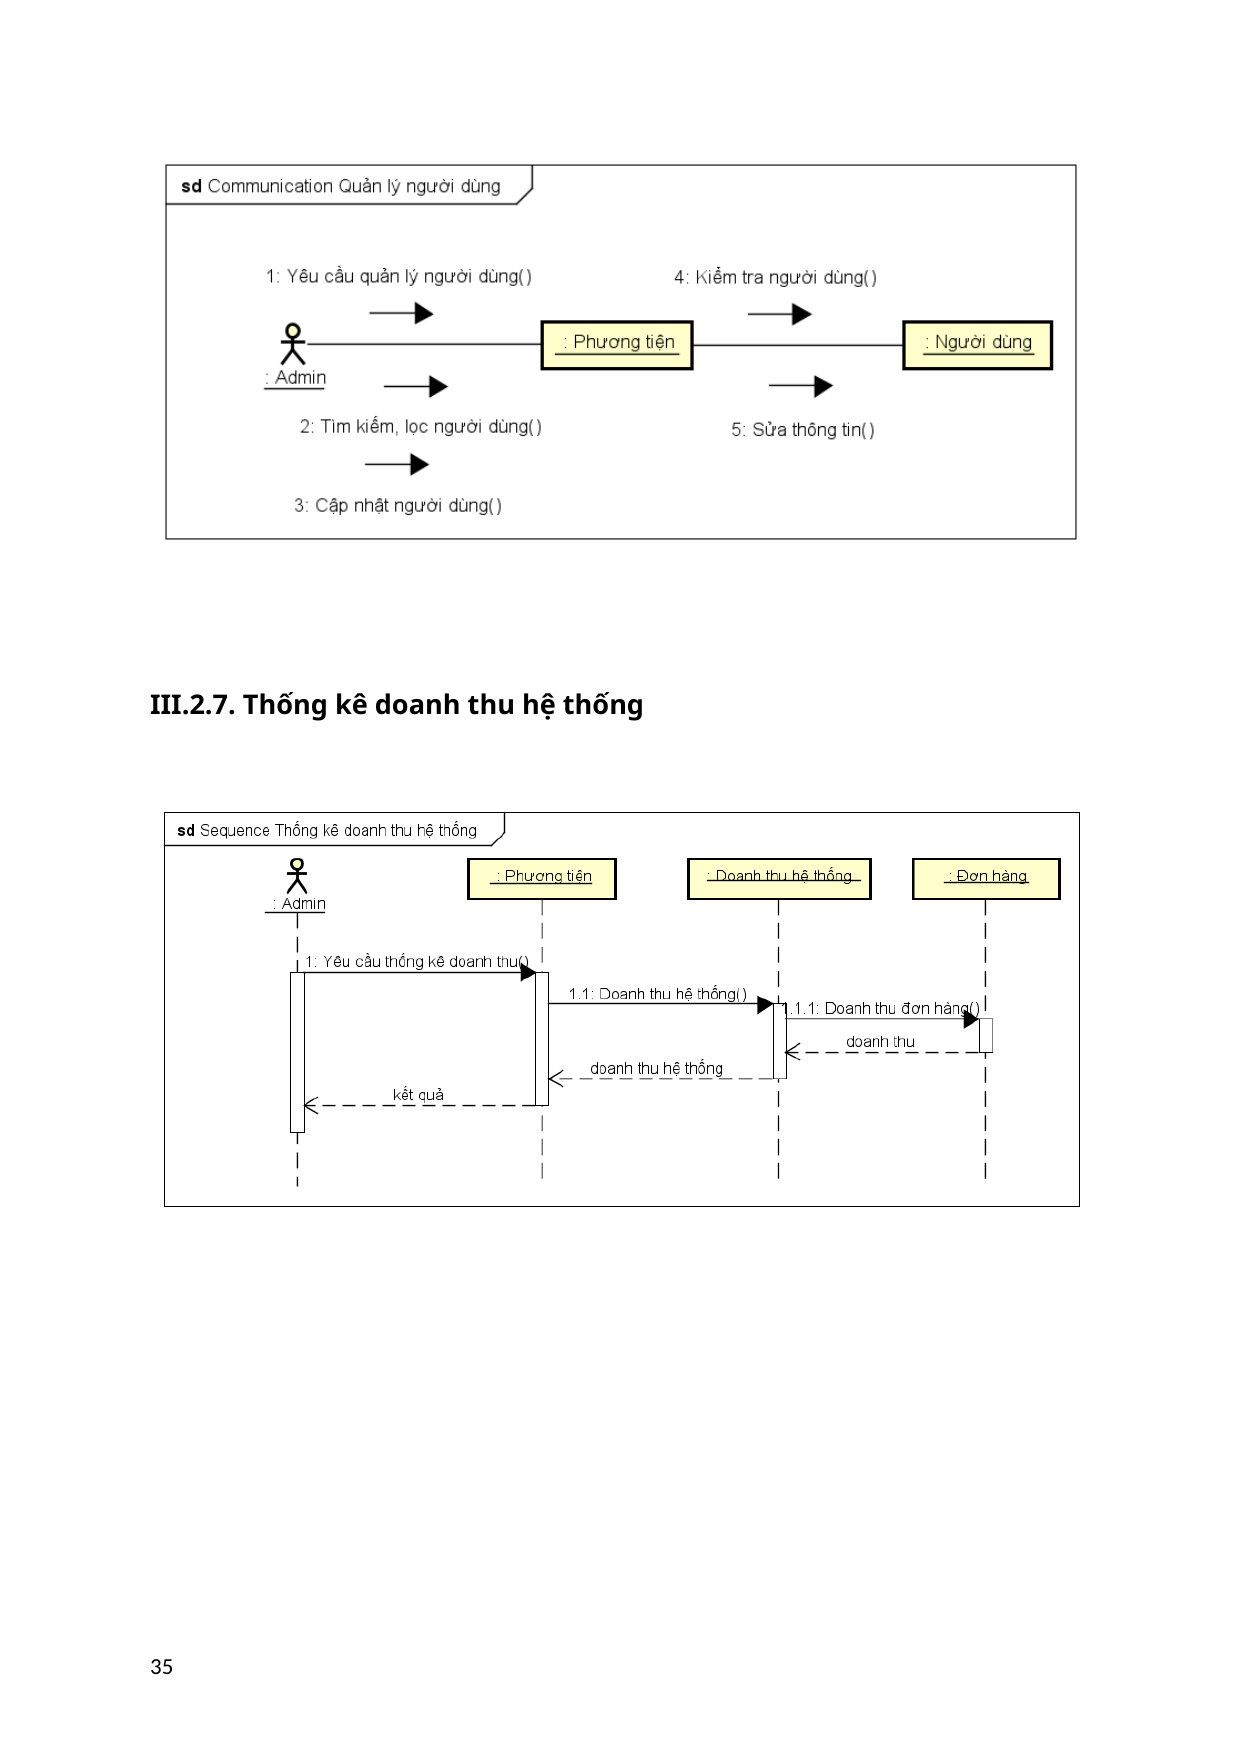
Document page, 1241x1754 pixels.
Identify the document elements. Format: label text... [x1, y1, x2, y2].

picture [150, 150, 1091, 554]
picture [150, 798, 1091, 1219]
text III.2.7. Thống kê doanh thu hệ thống [150, 685, 1090, 722]
